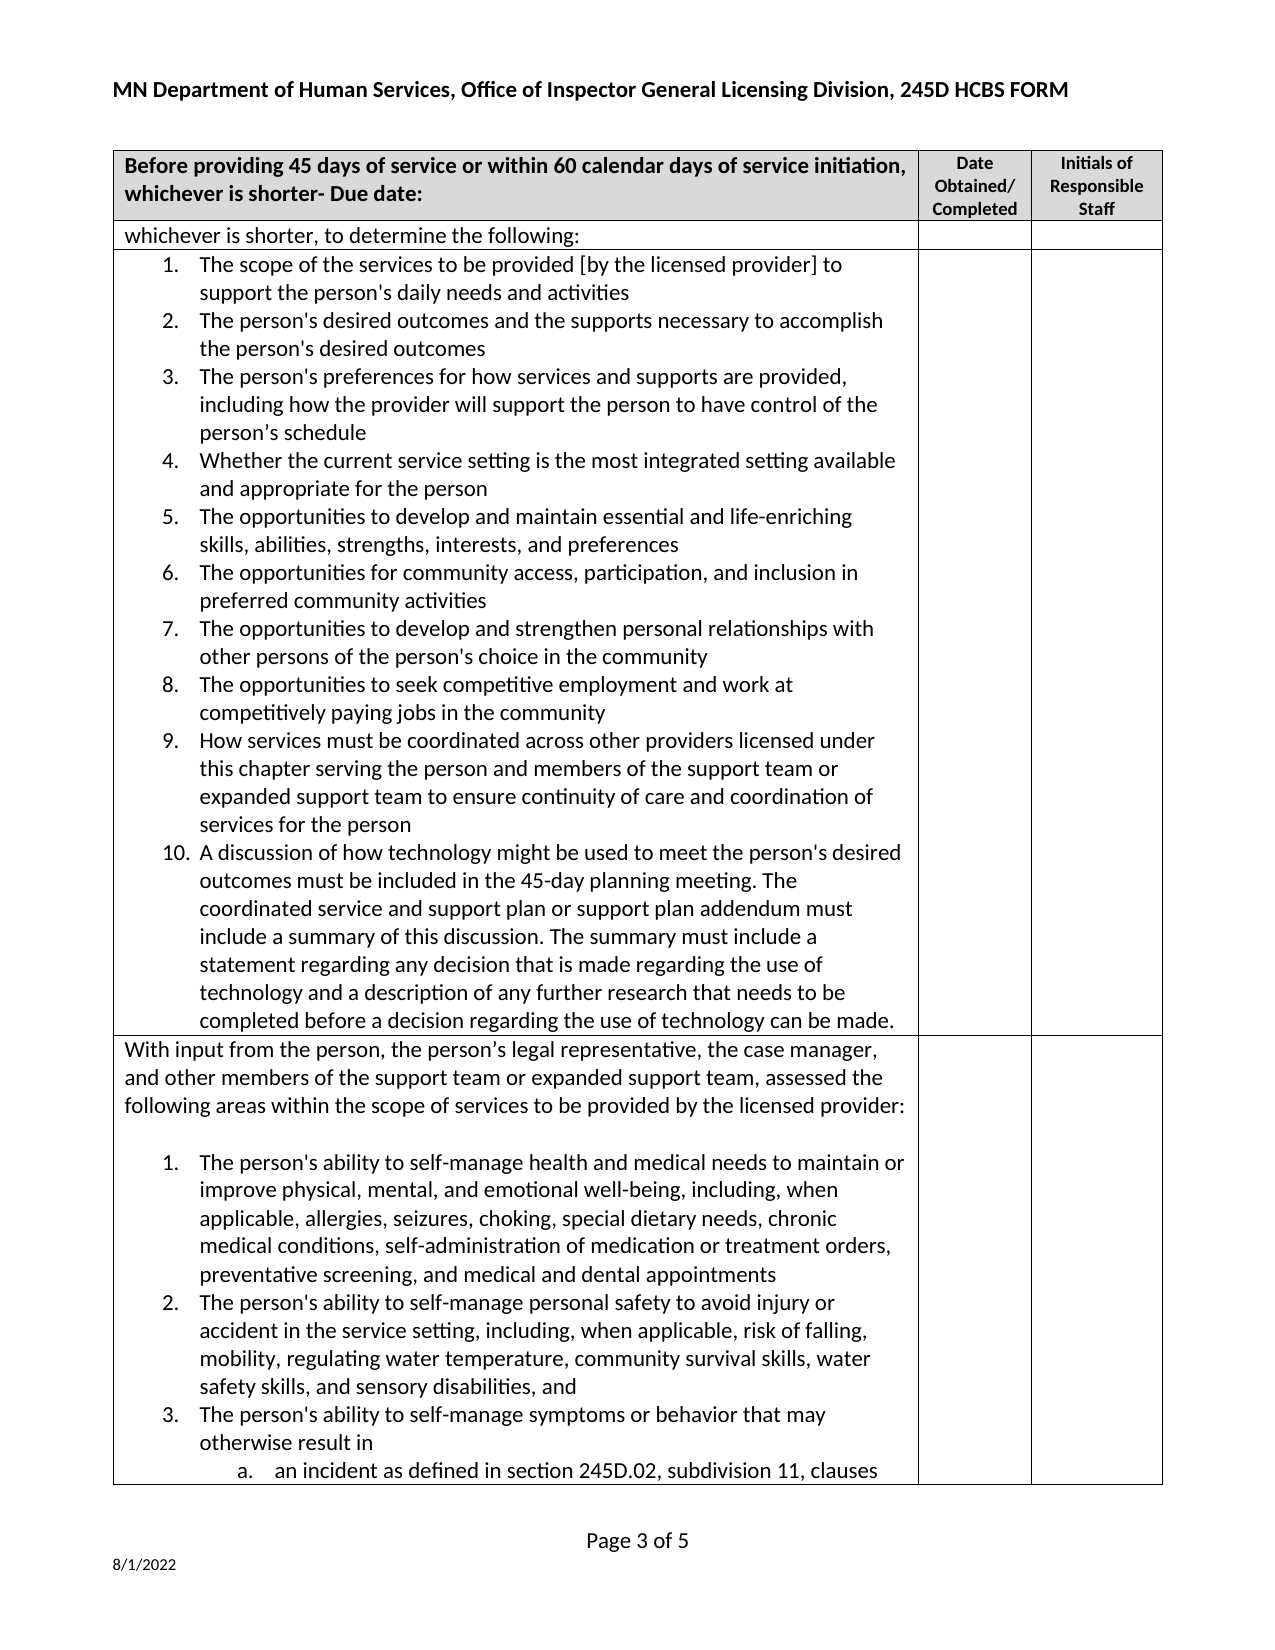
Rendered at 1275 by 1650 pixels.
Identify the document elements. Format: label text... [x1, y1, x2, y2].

table_cell [919, 1036, 1031, 1484]
table_cell [1032, 250, 1162, 1034]
table_cell [919, 221, 1031, 249]
table_header Before providing 45 days of service or within 60 calendar days of service initiation, whichever is shorter- Due date: [114, 151, 918, 220]
table_cell [919, 250, 1031, 1034]
table_header Date Obtained/ Completed [919, 151, 1031, 220]
table_cell [1032, 1036, 1162, 1484]
table_header Initials of Responsible Staff [1032, 151, 1162, 220]
table_cell The scope of the services to be provided [by the licensed provider] to support the person's daily needs and activities The person's desired outcomes and the supports necessary to accomplish the person's desired outcomes The person's preferences for how services and supports are provided, including how the provider will support the person to have control of the person’s schedule Whether the current service setting is the most integrated setting available and appropriate for the person The opportunities to develop and maintain essential and life-enriching skills, abilities, strengths, interests, and preferences The opportunities for community access, participation, and inclusion in preferred community activities The opportunities to develop and strengthen personal relationships with other persons of the person's choice in the community The opportunities to seek competitive employment and work at competitively paying jobs in the community How services must be coordinated across other providers licensed under this chapter serving the person and members of the support team or expanded support team to ensure continuity of care and coordination of services for the person A discussion of how technology might be used to meet the person's desired outcomes must be included in the 45-day planning meeting. The coordinated service and support plan or support plan addendum must include a summary of this discussion. The summary must include a statement regarding any decision that is made regarding the use of technology and a description of any further research that needs to be completed before a decision regarding the use of technology can be made. [114, 250, 918, 1034]
table_cell [1032, 221, 1162, 249]
